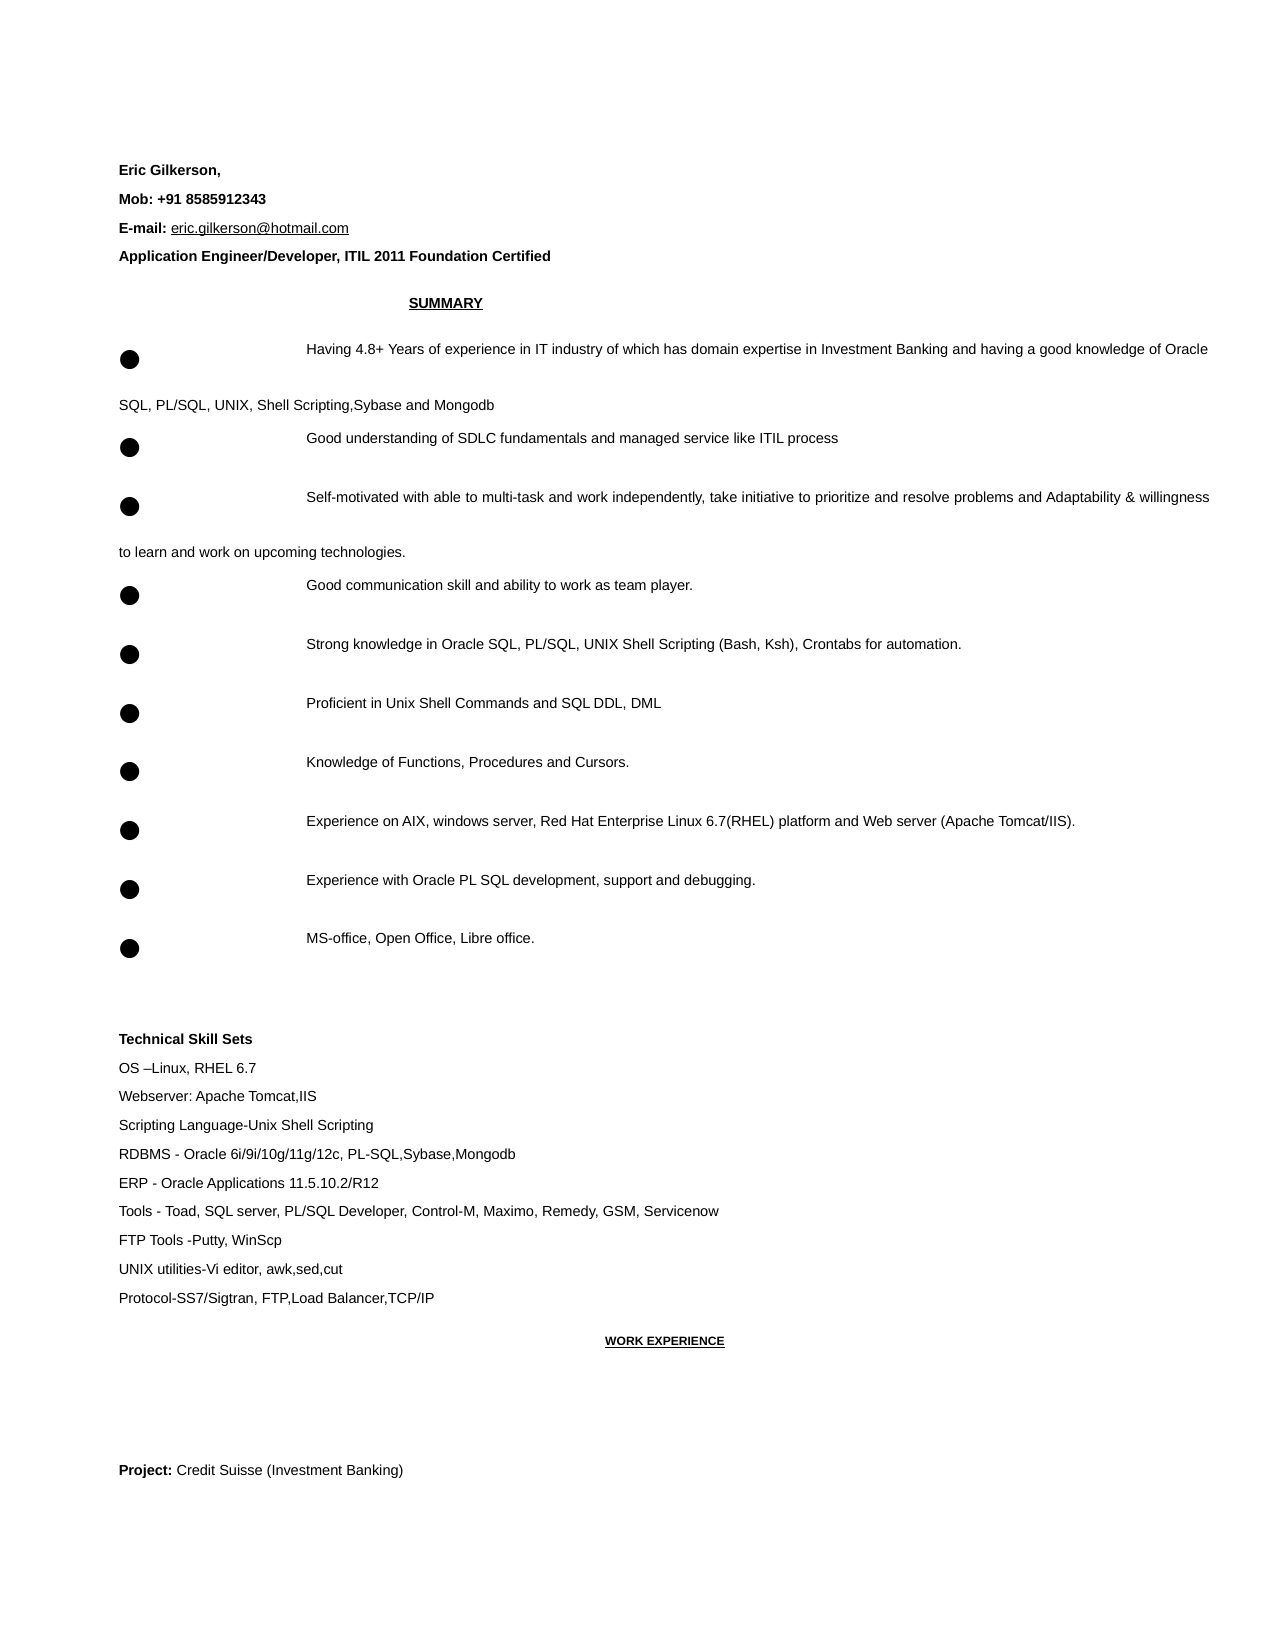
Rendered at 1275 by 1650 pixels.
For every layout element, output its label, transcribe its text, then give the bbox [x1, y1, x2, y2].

list Experience on AIX, windows server, Red Hat Enterprise Linux 6.7(RHEL) platform and Web server (Apache Tomcat/IIS). [118, 801, 1211, 852]
text Webserver: Apache Tomcat,IIS [118, 1076, 1211, 1105]
list Self-motivated with able to multi-task and work independently, take initiative to prioritize and resolve problems and Adaptability & willingness to learn and work on upcoming technologies. [118, 477, 1211, 561]
text RDBMS - Oracle 6i/9i/10g/11g/12c, PL-SQL,Sybase,Mongodb [118, 1134, 1211, 1162]
text Protocol-SS7/Sigtran, FTP,Load Balancer,TCP/IP [118, 1277, 1211, 1306]
list Experience with Oracle PL SQL development, support and debugging. [118, 859, 1211, 911]
text Scripting Language-Unix Shell Scripting [118, 1105, 1211, 1134]
text Project: Credit Suisse (Investment Banking) [118, 1450, 1211, 1478]
list Strong knowledge in Oracle SQL, PL/SQL, UNIX Shell Scripting (Bash, Ksh), Crontabs for automation. [118, 624, 1211, 675]
text Application Engineer/Developer, ITIL 2011 Foundation Certified [118, 236, 1211, 265]
text FTP Tools -Putty, WinScp [118, 1220, 1211, 1249]
text OS –Linux, RHEL 6.7 [118, 1047, 1211, 1076]
list MS-office, Open Office, Libre office. [118, 918, 1211, 969]
text ERP - Oracle Applications 11.5.10.2/R12 [118, 1162, 1211, 1191]
list Having 4.8+ Years of experience in IT industry of which has domain expertise in Investment Banking and having a good knowledge of Oracle SQL, PL/SQL, UNIX, Shell Scripting,Sybase and Mongodb [118, 329, 1211, 413]
text WORK EXPERIENCE [118, 1324, 1211, 1348]
text E-mail: eric.gilkerson@hotmail.com [118, 207, 1211, 236]
text UNIX utilities-Vi editor, awk,sed,cut [118, 1249, 1211, 1277]
text SUMMARY [118, 283, 1211, 311]
text Eric Gilkerson, [118, 150, 1211, 179]
text Tools - Toad, SQL server, PL/SQL Developer, Control-M, Maximo, Remedy, GSM, Servicenow [118, 1191, 1211, 1220]
list Good understanding of SDLC fundamentals and managed service like ITIL process [118, 418, 1211, 469]
list Knowledge of Functions, Procedures and Cursors. [118, 742, 1211, 793]
list Proficient in Unix Shell Commands and SQL DDL, DML [118, 683, 1211, 734]
text Technical Skill Sets [118, 1019, 1211, 1047]
text Mob: +91 8585912343 [118, 179, 1211, 207]
list Good communication skill and ability to work as team player. [118, 565, 1211, 616]
